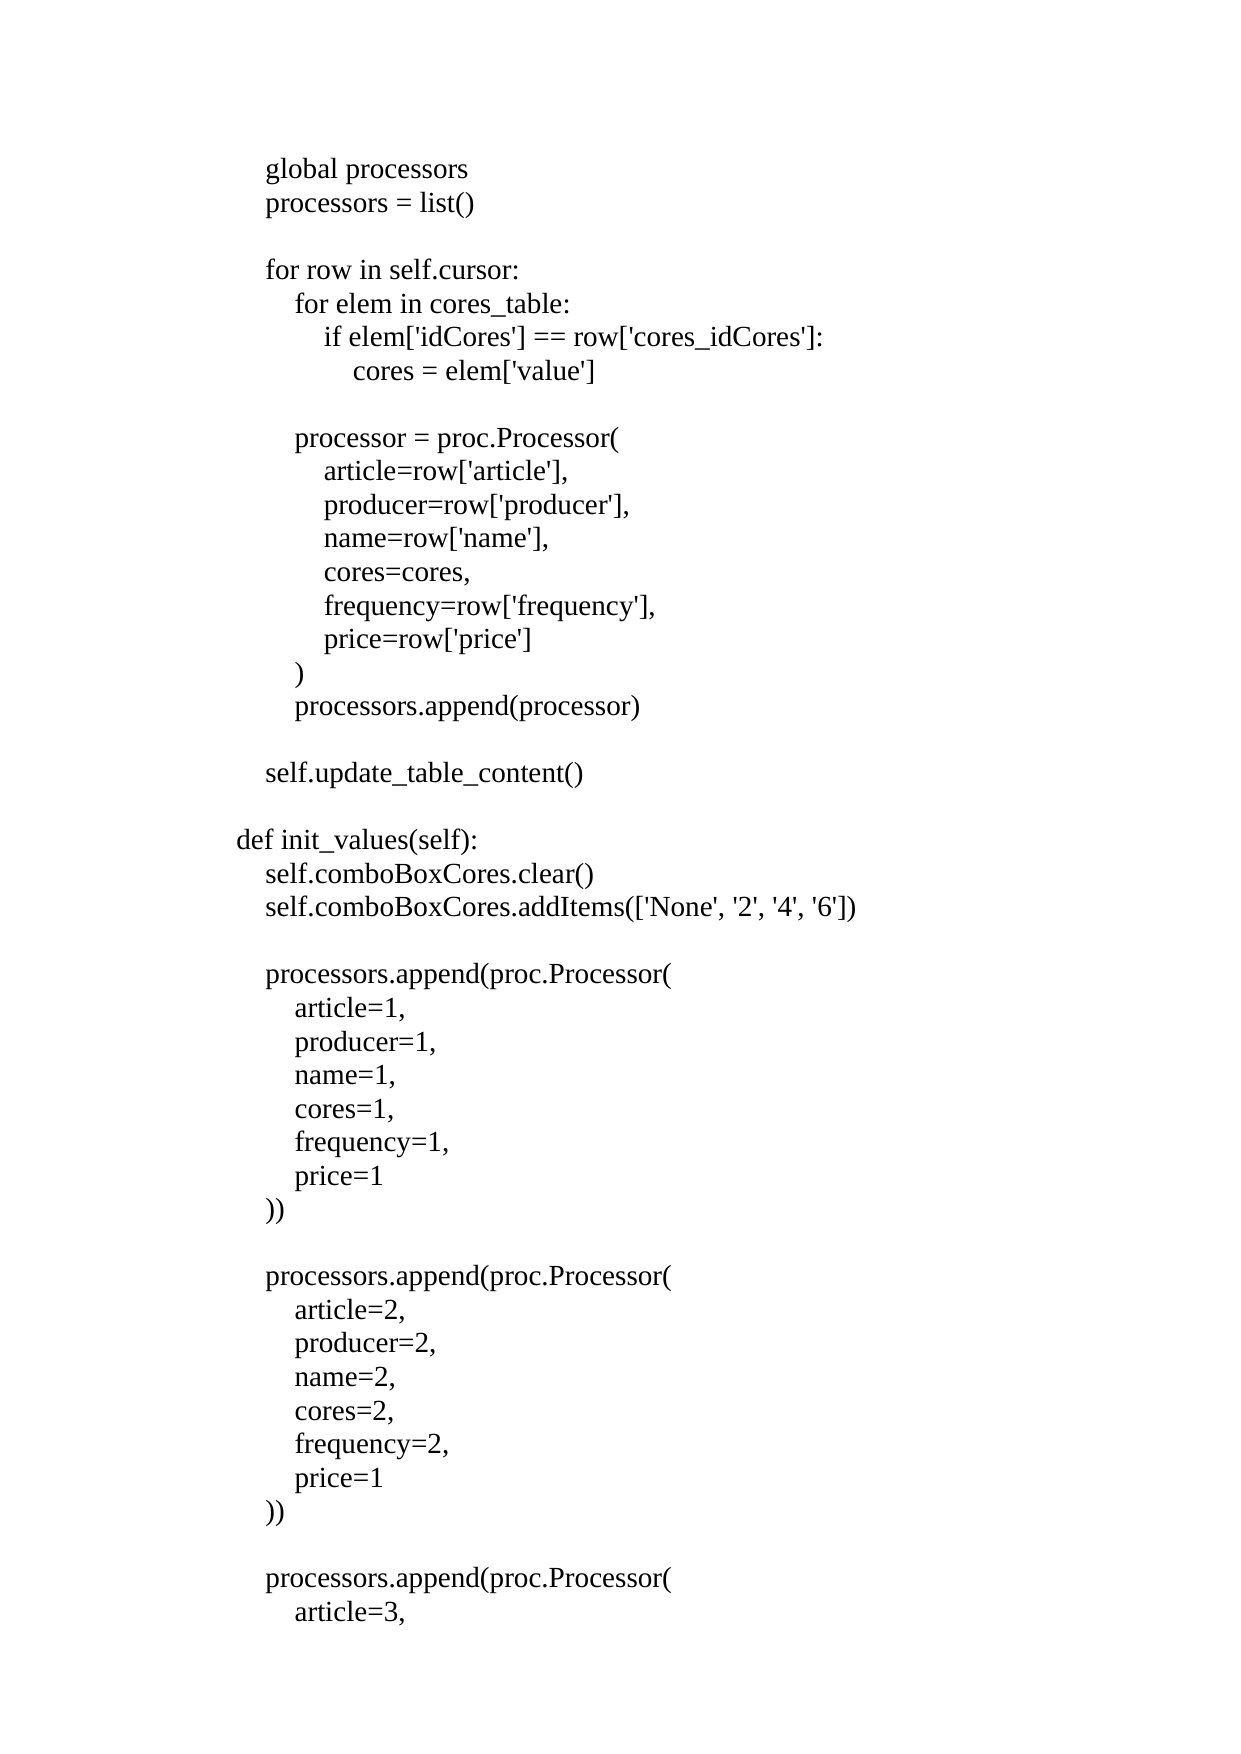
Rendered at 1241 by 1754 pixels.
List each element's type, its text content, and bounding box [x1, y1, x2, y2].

text if elem['idCores'] == row['cores_idCores']: [207, 319, 1181, 353]
text processors.append(processor) [207, 688, 1181, 722]
text frequency=1, [207, 1124, 1181, 1158]
text price=row['price'] [207, 621, 1181, 655]
text frequency=2, [207, 1426, 1181, 1460]
text article=1, [207, 990, 1181, 1024]
text article=3, [207, 1594, 1181, 1627]
text ) [207, 655, 1181, 688]
text self.comboBoxCores.clear() [207, 856, 1181, 889]
text article=row['article'], [207, 453, 1181, 487]
text producer=2, [207, 1326, 1181, 1359]
text producer=1, [207, 1024, 1181, 1057]
text def init_values(self): [207, 822, 1181, 856]
text cores = elem['value'] [207, 353, 1181, 386]
text price=1 [207, 1158, 1181, 1191]
text price=1 [207, 1460, 1181, 1493]
text frequency=row['frequency'], [207, 588, 1181, 621]
text self.update_table_content() [207, 755, 1181, 789]
text )) [207, 1191, 1181, 1225]
text processors.append(proc.Processor( [207, 1560, 1181, 1594]
text for elem in cores_table: [207, 286, 1181, 319]
text cores=2, [207, 1393, 1181, 1426]
text name=1, [207, 1057, 1181, 1091]
text global processors [207, 152, 1181, 185]
text )) [207, 1493, 1181, 1527]
text processor = proc.Processor( [207, 420, 1181, 453]
text article=2, [207, 1292, 1181, 1326]
text cores=cores, [207, 554, 1181, 588]
text processors = list() [207, 185, 1181, 219]
text name=row['name'], [207, 521, 1181, 554]
text producer=row['producer'], [207, 487, 1181, 521]
text processors.append(proc.Processor( [207, 957, 1181, 990]
text for row in self.cursor: [207, 252, 1181, 286]
text self.comboBoxCores.addItems(['None', '2', '4', '6']) [207, 889, 1181, 923]
text cores=1, [207, 1091, 1181, 1124]
text name=2, [207, 1359, 1181, 1393]
text processors.append(proc.Processor( [207, 1258, 1181, 1292]
